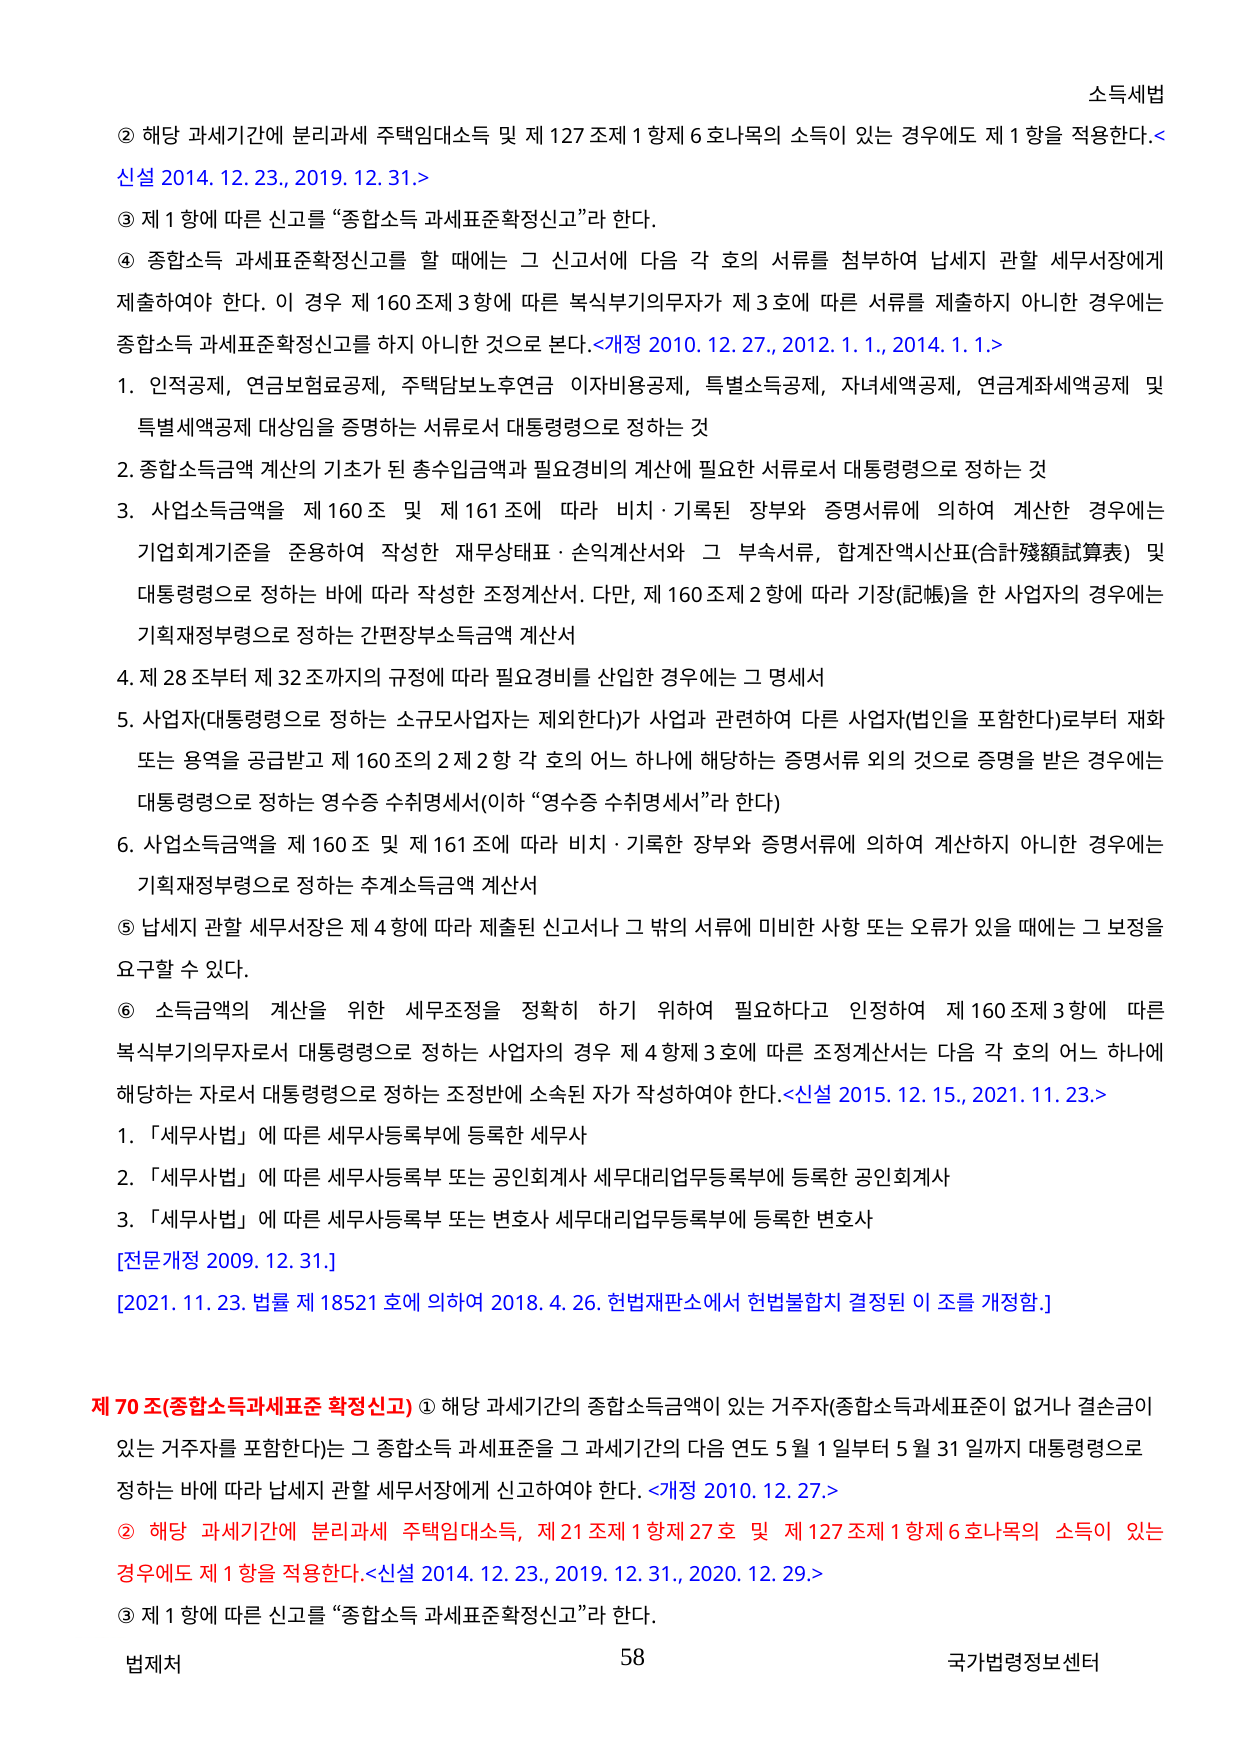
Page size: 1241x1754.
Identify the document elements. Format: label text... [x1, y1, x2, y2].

text 2. 「세무사법」에 따른 세무사등록부 또는 공인회계사 세무대리업무등록부에 등록한 공인회계사 [117, 1150, 1165, 1192]
text ③ 제1항에 따른 신고를 “종합소득 과세표준확정신고”라 한다. [117, 1587, 1165, 1629]
text ② 해당 과세기간에 분리과세 주택임대소득, 제21조제1항제27호 및 제127조제1항제6호나목의 소득이 있는 경우에도 제1항을 적용한다.<신설 2014. 12. 23., 2019. 12. 31., 2020. 12. 29.> [117, 1504, 1165, 1587]
text 5. 사업자(대통령령으로 정하는 소규모사업자는 제외한다)가 사업과 관련하여 다른 사업자(법인을 포함한다)로부터 재화 또는 용역을 공급받고 제160조의2제2항 각 호의 어느 하나에 해당하는 증명서류 외의 것으로 증명을 받은 경우에는 대통령령으로 정하는 영수증 수취명세서(이하 “영수증 수취명세서”라 한다) [117, 692, 1165, 817]
text 6. 사업소득금액을 제160조 및 제161조에 따라 비치ㆍ기록한 장부와 증명서류에 의하여 계산하지 아니한 경우에는 기획재정부령으로 정하는 추계소득금액 계산서 [117, 817, 1165, 900]
text 3. 「세무사법」에 따른 세무사등록부 또는 변호사 세무대리업무등록부에 등록한 변호사 [117, 1192, 1165, 1233]
text 제70조(종합소득과세표준 확정신고) ① 해당 과세기간의 종합소득금액이 있는 거주자(종합소득과세표준이 없거나 결손금이 있는 거주자를 포함한다)는 그 종합소득 과세표준을 그 과세기간의 다음 연도 5월 1일부터 5월 31일까지 대통령령으로 정하는 바에 따라 납세지 관할 세무서장에게 신고하여야 한다. <개정 2010. 12. 27.> [92, 1379, 1165, 1504]
text [2021. 11. 23. 법률 제18521호에 의하여 2018. 4. 26. 헌법재판소에서 헌법불합치 결정된 이 조를 개정함.] [117, 1275, 1165, 1317]
text ⑤ 납세지 관할 세무서장은 제4항에 따라 제출된 신고서나 그 밖의 서류에 미비한 사항 또는 오류가 있을 때에는 그 보정을 요구할 수 있다. [117, 900, 1165, 983]
text ⑥ 소득금액의 계산을 위한 세무조정을 정확히 하기 위하여 필요하다고 인정하여 제160조제3항에 따른 복식부기의무자로서 대통령령으로 정하는 사업자의 경우 제4항제3호에 따른 조정계산서는 다음 각 호의 어느 하나에 해당하는 자로서 대통령령으로 정하는 조정반에 소속된 자가 작성하여야 한다.<신설 2015. 12. 15., 2021. 11. 23.> [117, 983, 1165, 1108]
text ② 해당 과세기간에 분리과세 주택임대소득 및 제127조제1항제6호나목의 소득이 있는 경우에도 제1항을 적용한다.<신설 2014. 12. 23., 2019. 12. 31.> [117, 108, 1165, 192]
text ③ 제1항에 따른 신고를 “종합소득 과세표준확정신고”라 한다. [117, 192, 1165, 233]
text 2. 종합소득금액 계산의 기초가 된 총수입금액과 필요경비의 계산에 필요한 서류로서 대통령령으로 정하는 것 [117, 442, 1165, 483]
text [전문개정 2009. 12. 31.] [117, 1233, 1165, 1275]
text 1. 「세무사법」에 따른 세무사등록부에 등록한 세무사 [117, 1108, 1165, 1150]
text 1. 인적공제, 연금보험료공제, 주택담보노후연금 이자비용공제, 특별소득공제, 자녀세액공제, 연금계좌세액공제 및 특별세액공제 대상임을 증명하는 서류로서 대통령령으로 정하는 것 [117, 358, 1165, 442]
text 4. 제28조부터 제32조까지의 규정에 따라 필요경비를 산입한 경우에는 그 명세서 [117, 650, 1165, 692]
